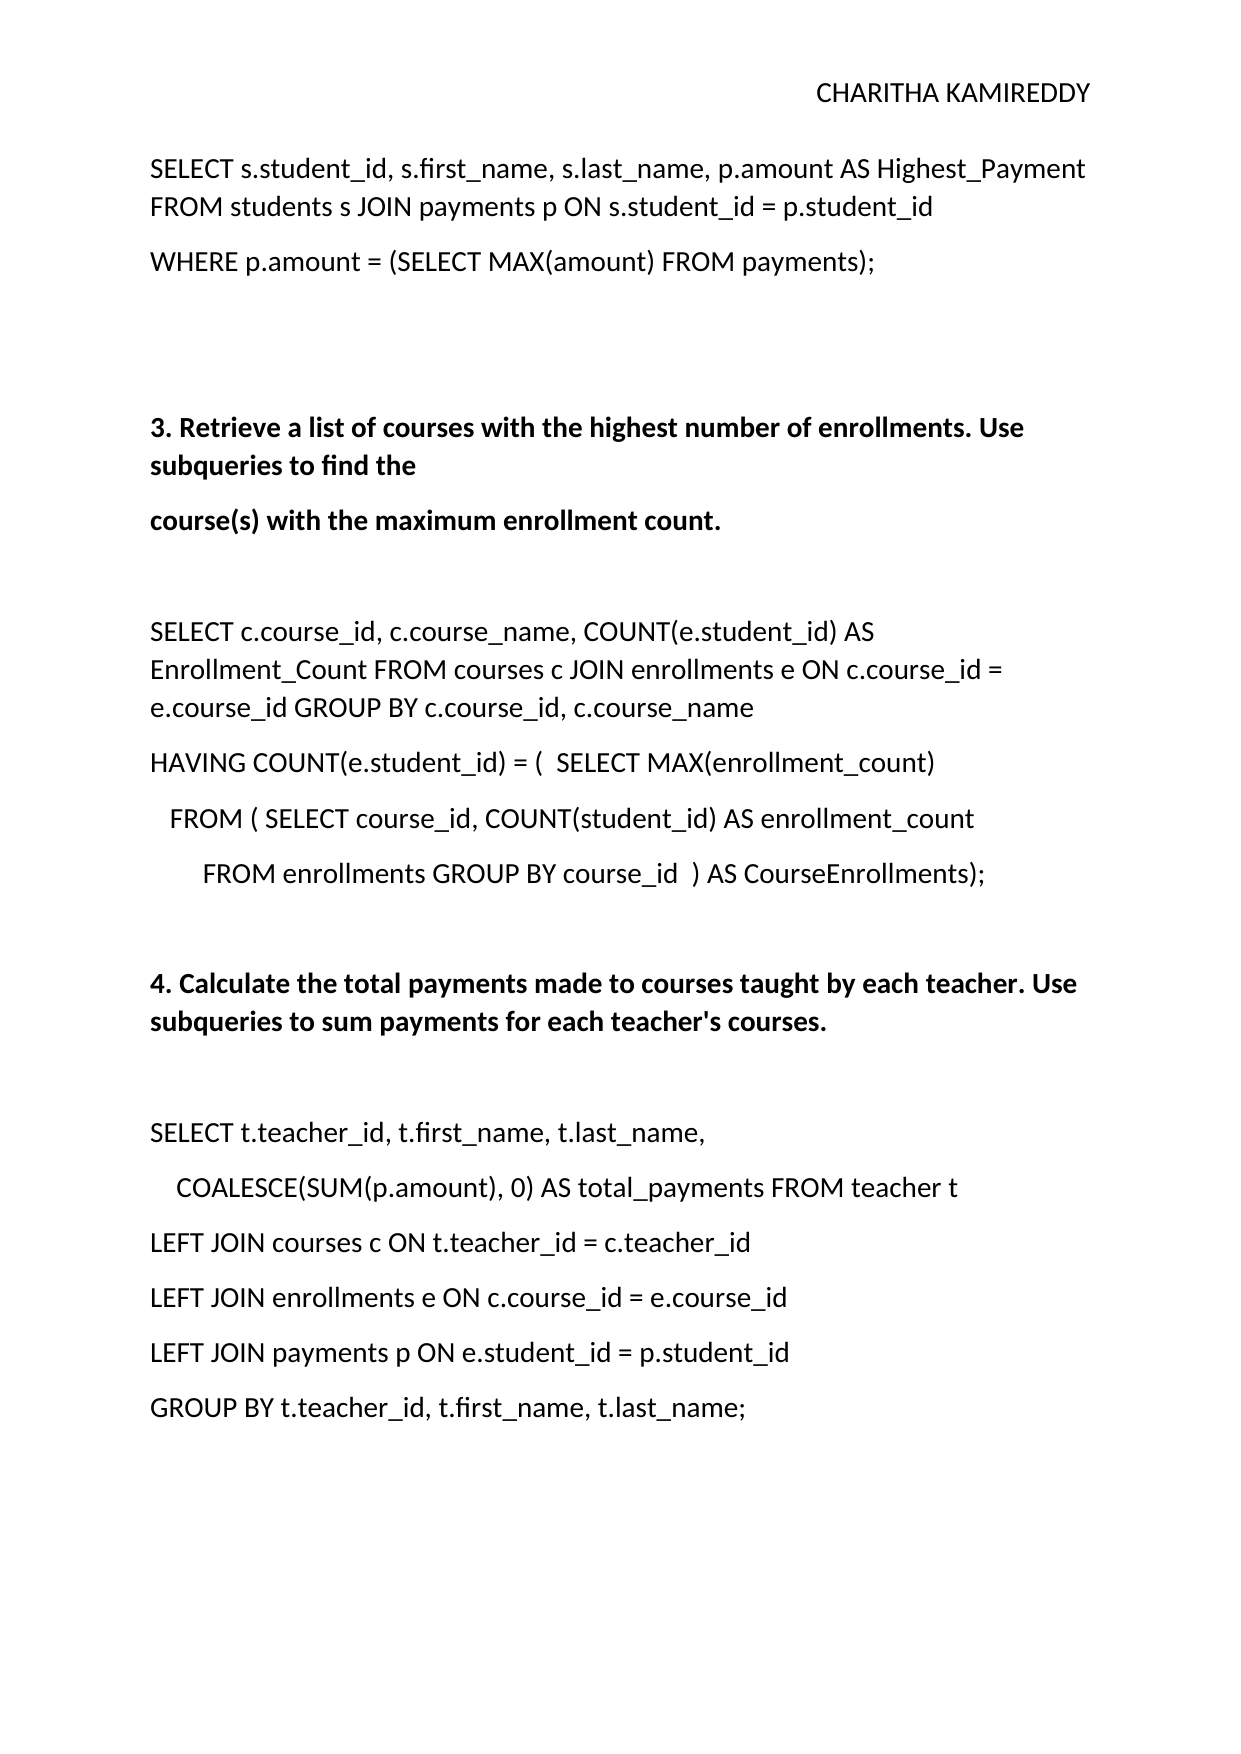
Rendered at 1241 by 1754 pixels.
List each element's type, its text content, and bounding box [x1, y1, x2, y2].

text COALESCE(SUM(p.amount), 0) AS total_payments FROM teacher t [150, 1169, 1090, 1204]
text 3. Retrieve a list of courses with the highest number of enrollments. Use subqueries to find the [150, 409, 1090, 483]
text LEFT JOIN payments p ON e.student_id = p.student_id [150, 1334, 1090, 1370]
text SELECT c.course_id, c.course_name, COUNT(e.student_id) AS Enrollment_Count FROM courses c JOIN enrollments e ON c.course_id = e.course_id GROUP BY c.course_id, c.course_name [150, 613, 1090, 725]
text HAVING COUNT(e.student_id) = ( SELECT MAX(enrollment_count) [150, 744, 1090, 780]
text 4. Calculate the total payments made to courses taught by each teacher. Use subqueries to sum payments for each teacher's courses. [150, 965, 1090, 1039]
text GROUP BY t.teacher_id, t.first_name, t.last_name; [150, 1389, 1090, 1425]
text LEFT JOIN courses c ON t.teacher_id = c.teacher_id [150, 1224, 1090, 1259]
text course(s) with the maximum enrollment count. [150, 502, 1090, 538]
text WHERE p.amount = (SELECT MAX(amount) FROM payments); [150, 243, 1090, 279]
text SELECT t.teacher_id, t.first_name, t.last_name, [150, 1114, 1090, 1149]
text FROM ( SELECT course_id, COUNT(student_id) AS enrollment_count [150, 800, 1090, 835]
text LEFT JOIN enrollments e ON c.course_id = e.course_id [150, 1279, 1090, 1314]
text FROM enrollments GROUP BY course_id ) AS CourseEnrollments); [150, 855, 1090, 890]
text SELECT s.student_id, s.first_name, s.last_name, p.amount AS Highest_Payment FROM students s JOIN payments p ON s.student_id = p.student_id [150, 150, 1090, 224]
